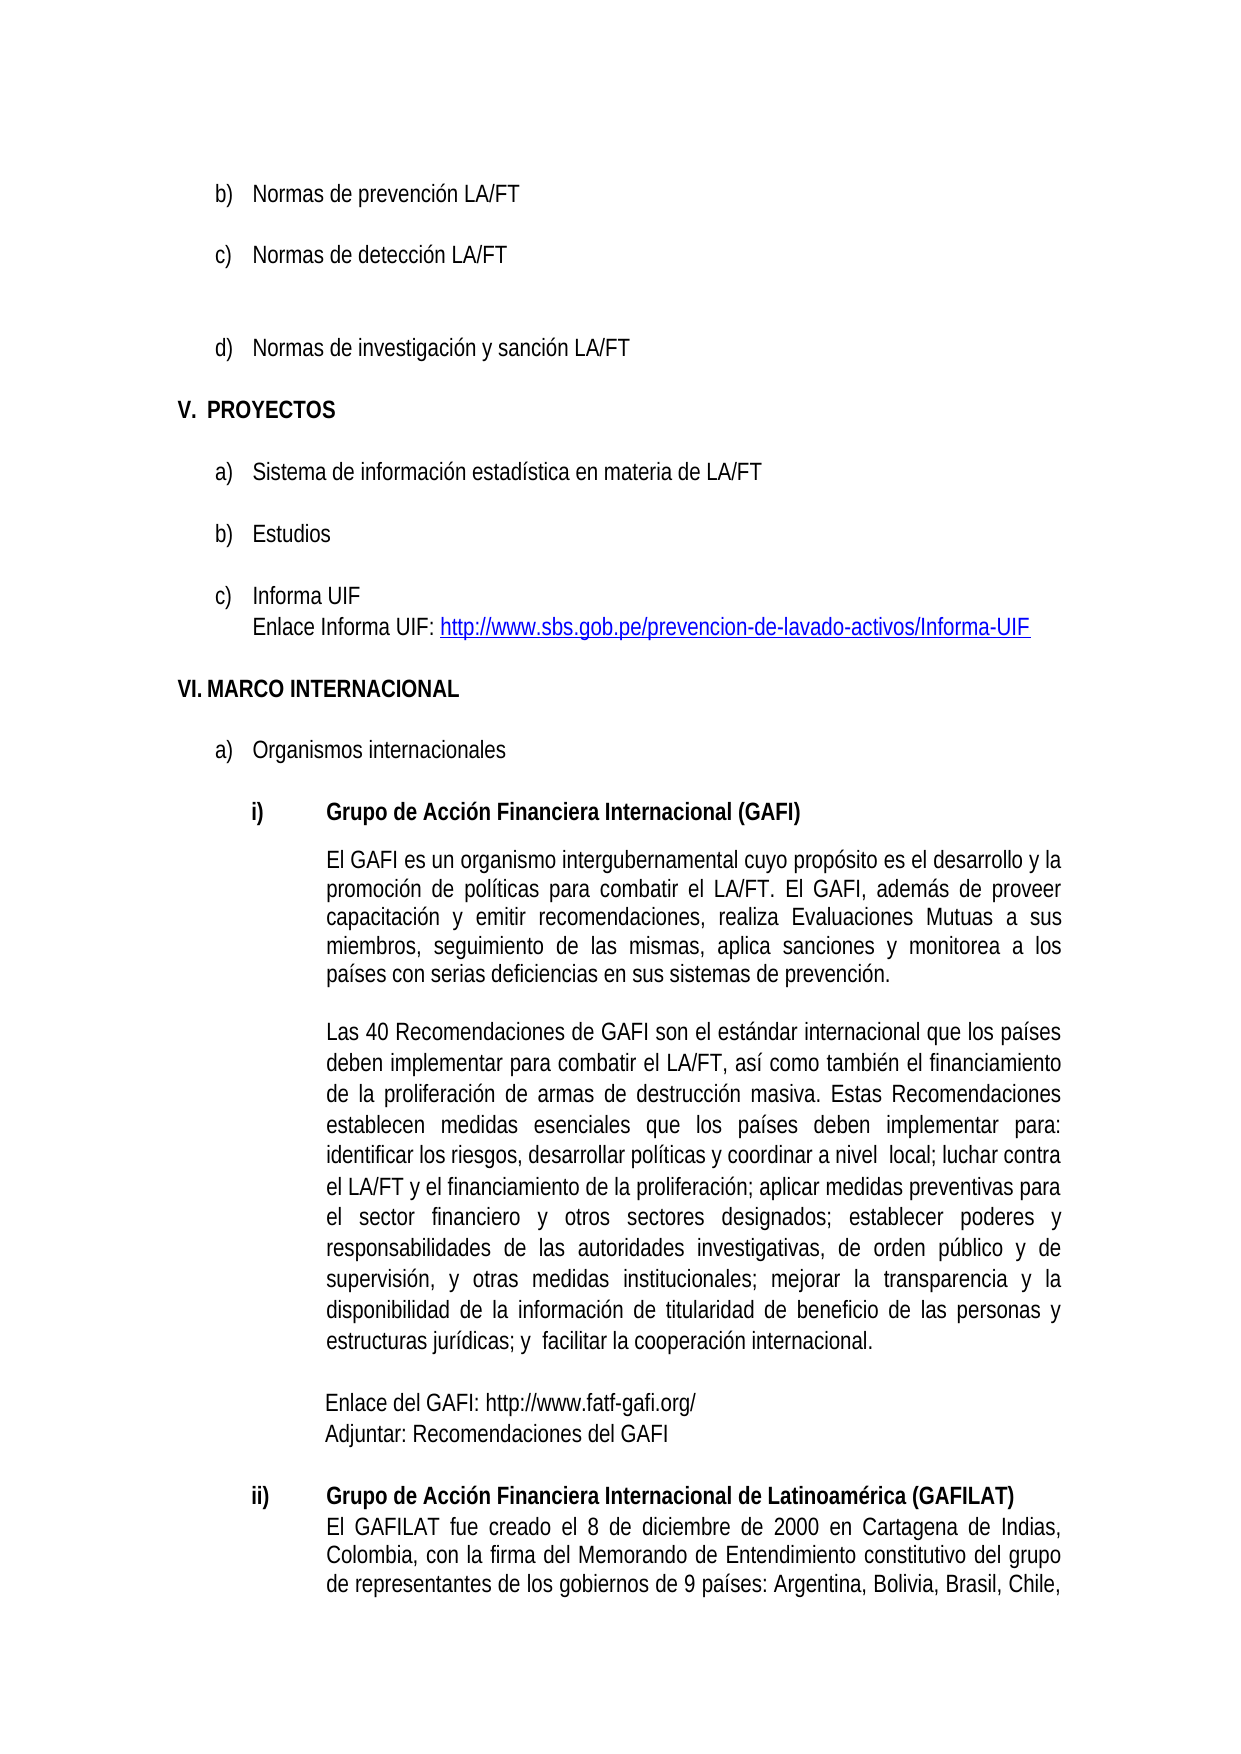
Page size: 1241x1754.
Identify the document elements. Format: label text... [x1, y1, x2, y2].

list Grupo de Acción Financiera Internacional (GAFI) [251, 797, 1063, 826]
list Enlace Informa UIF: http://www.sbs.gob.pe/prevencion-de-lavado-activos/Informa-UIF [252, 612, 1063, 640]
text El GAFI es un organismo intergubernamental cuyo propósito es el desarrollo y la promoción de políticas para combatir el LA/FT. El GAFI, además de proveer capacitación y emitir recomendaciones, realiza Evaluaciones Mutuas a sus miembros, seguimiento de las mismas, aplica sanciones y monitorea a los países con serias deficiencias en sus sistemas de prevención. [326, 845, 1063, 988]
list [326, 1512, 1063, 1598]
list Normas de investigación y sanción LA/FT [215, 333, 1063, 362]
list Organismos internacionales [215, 735, 1063, 764]
list Normas de prevención LA/FT [215, 178, 1063, 207]
list Enlace del GAFI: http://www.fatf-gafi.org/ [325, 1388, 1063, 1417]
list Estudios [215, 519, 1063, 547]
list Informa UIF [215, 581, 1063, 609]
list Normas de detección LA/FT [215, 240, 1063, 269]
list Adjuntar: Recomendaciones del GAFI [325, 1419, 1063, 1448]
list Sistema de información estadística en materia de LA/FT [215, 457, 1063, 486]
list MARCO INTERNACIONAL [177, 673, 1063, 702]
list Las 40 Recomendaciones de GAFI son el estándar internacional que los países deben implementar para combatir el LA/FT, así como también el financiamiento de la proliferación de armas de destrucción masiva. Estas Recomendaciones establecen medidas esenciales que los países deben implementar para: identificar los riesgos, desarrollar políticas y coordinar a nivel local; luchar contra el LA/FT y el financiamiento de la proliferación; aplicar medidas preventivas para el sector financiero y otros sectores designados; establecer poderes y responsabilidades de las autoridades investigativas, de orden público y de supervisión, y otras medidas institucionales; mejorar la transparencia y la disponibilidad de la información de titularidad de beneficio de las personas y estructuras jurídicas; y facilitar la cooperación internacional. [326, 1017, 1063, 1355]
list Grupo de Acción Financiera Internacional de Latinoamérica (GAFILAT) [251, 1481, 1063, 1509]
list PROYECTOS [177, 395, 1063, 424]
